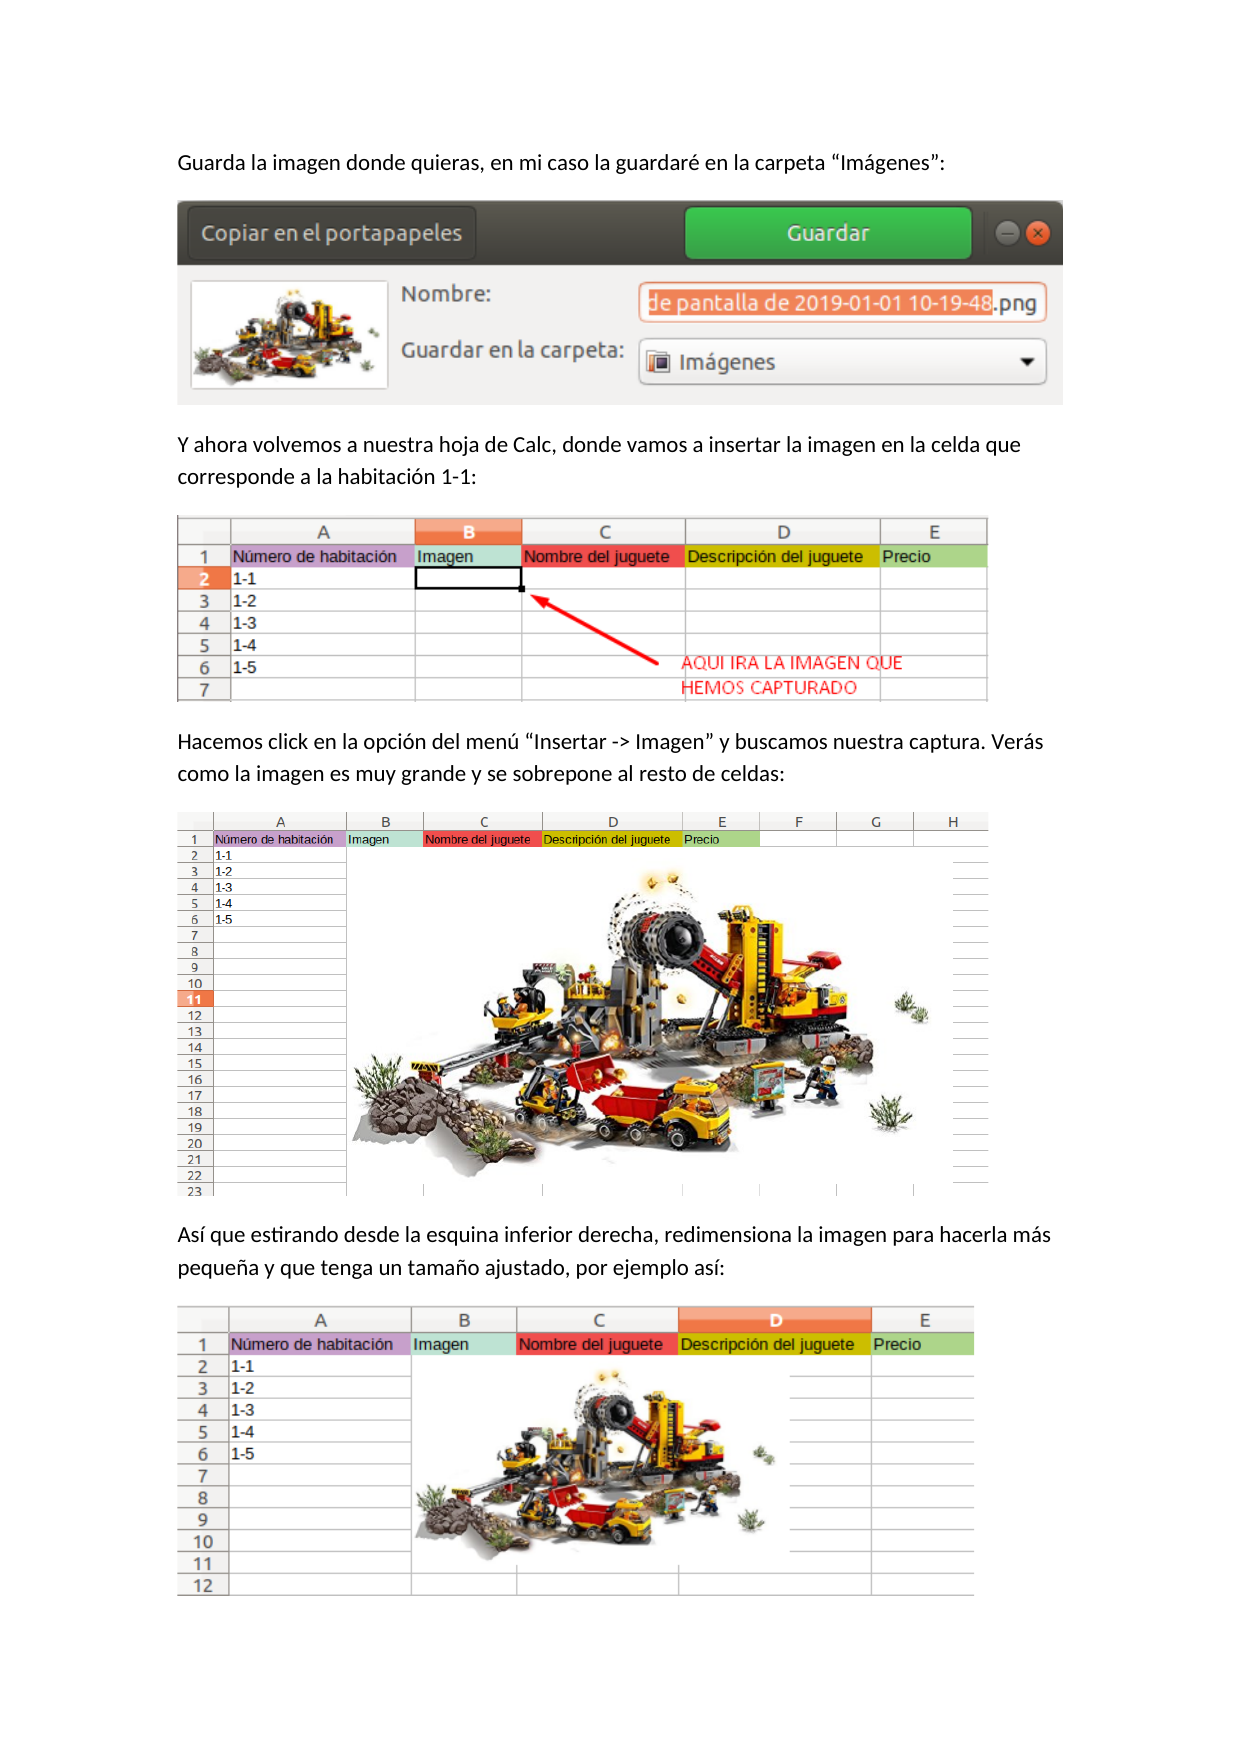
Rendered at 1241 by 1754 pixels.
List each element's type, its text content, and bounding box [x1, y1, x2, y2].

picture [177, 812, 989, 1196]
picture [177, 1305, 975, 1596]
picture [177, 200, 1063, 405]
text Así que estirando desde la esquina inferior derecha, redimensiona la imagen para hacerla más pequeña y que tenga un tamaño ajustado, por ejemplo así: [177, 1221, 1063, 1281]
picture [177, 515, 989, 702]
text Y ahora volvemos a nuestra hoja de Calc, donde vamos a insertar la imagen en la celda que corresponde a la habitación 1-1: [177, 430, 1063, 490]
text Hacemos click en la opción del menú “Insertar -> Imagen” y buscamos nuestra captura. Verás como la imagen es muy grande y se sobrepone al resto de celdas: [177, 727, 1063, 787]
text Guarda la imagen donde quieras, en mi caso la guardaré en la carpeta “Imágenes”: [177, 148, 1063, 176]
